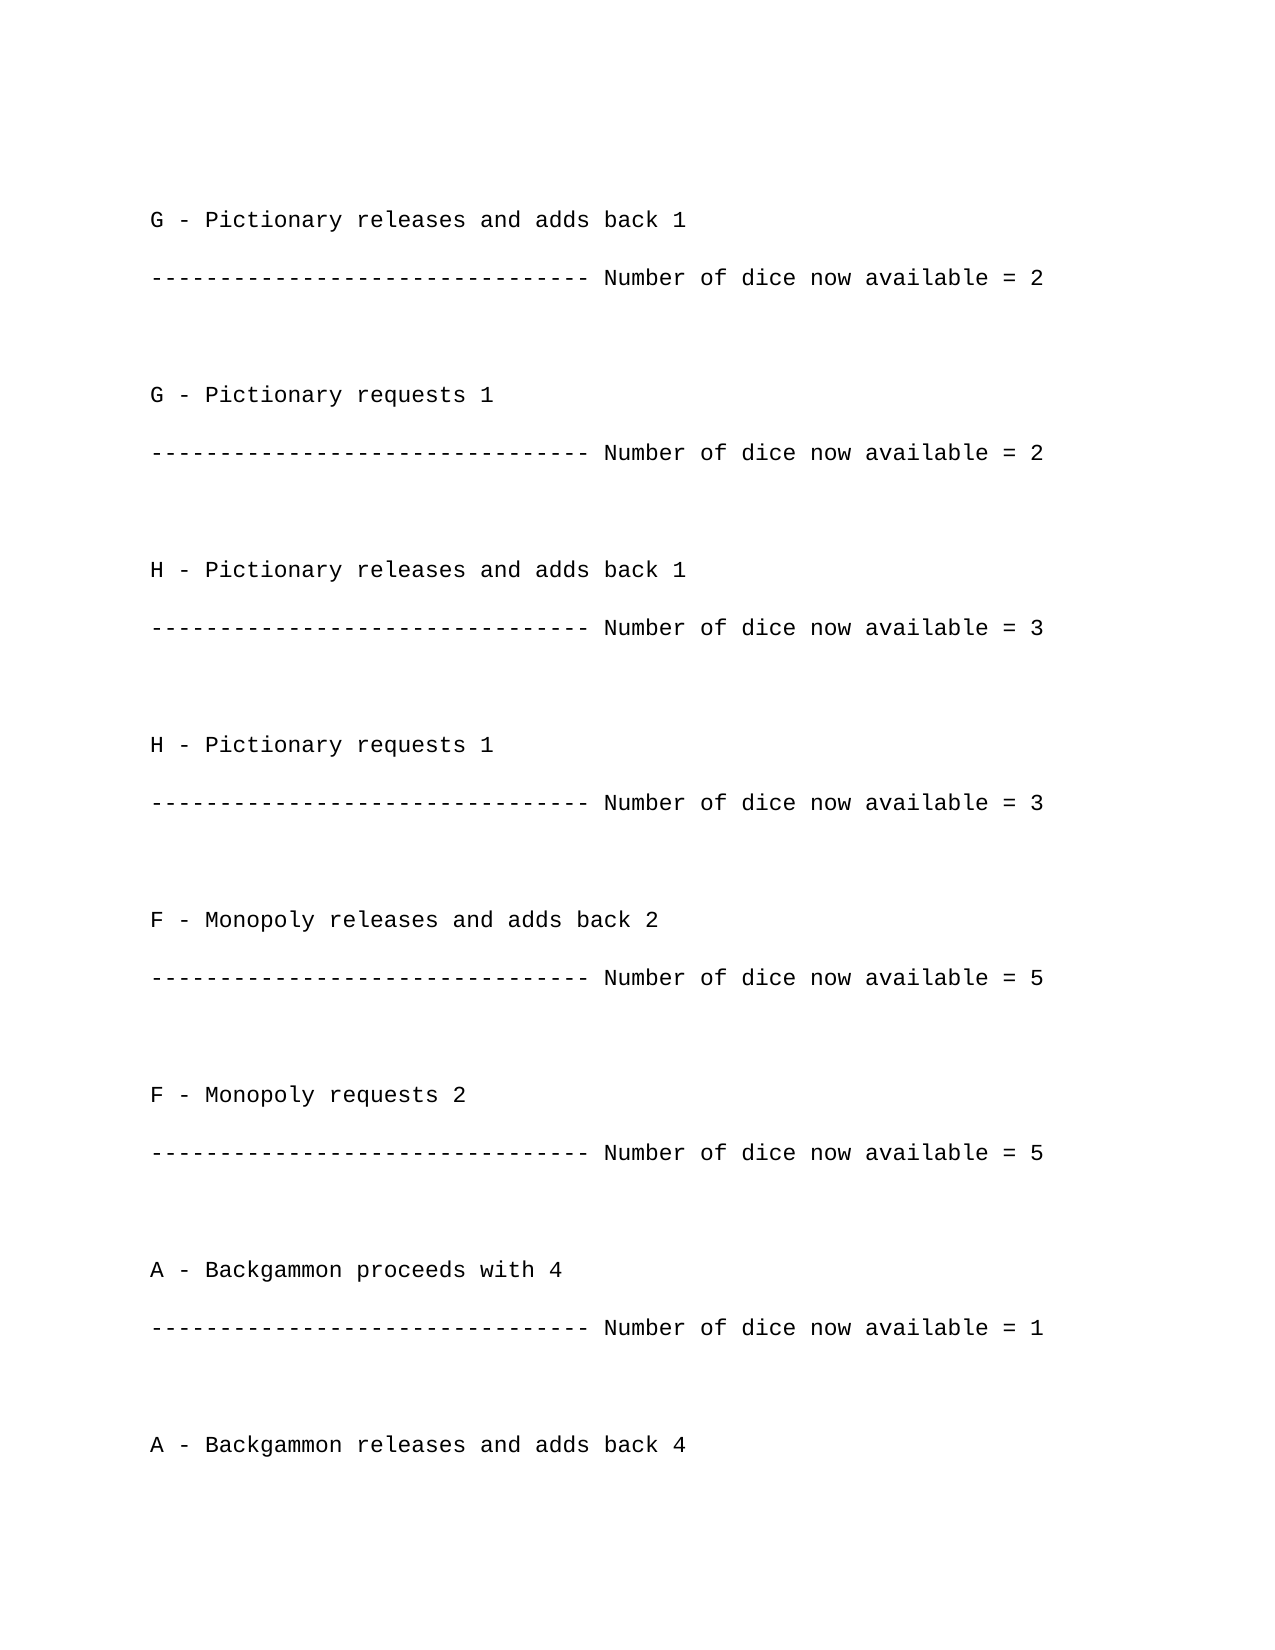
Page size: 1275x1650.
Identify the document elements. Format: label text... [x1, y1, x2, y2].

text F - Monopoly requests 2 [150, 1083, 1125, 1139]
text -------------------------------- Number of dice now available = 1 [150, 1317, 1125, 1373]
text A - Backgammon proceeds with 4 [150, 1258, 1125, 1314]
text -------------------------------- Number of dice now available = 3 [150, 617, 1125, 673]
text G - Pictionary requests 1 [150, 383, 1125, 439]
text -------------------------------- Number of dice now available = 5 [150, 1142, 1125, 1198]
text F - Monopoly releases and adds back 2 [150, 908, 1125, 964]
text H - Pictionary releases and adds back 1 [150, 558, 1125, 614]
text -------------------------------- Number of dice now available = 5 [150, 967, 1125, 1023]
text -------------------------------- Number of dice now available = 2 [150, 442, 1125, 498]
text G - Pictionary releases and adds back 1 [150, 208, 1125, 264]
text -------------------------------- Number of dice now available = 3 [150, 792, 1125, 848]
text A - Backgammon releases and adds back 4 [150, 1433, 1125, 1489]
text -------------------------------- Number of dice now available = 2 [150, 267, 1125, 323]
text H - Pictionary requests 1 [150, 733, 1125, 789]
